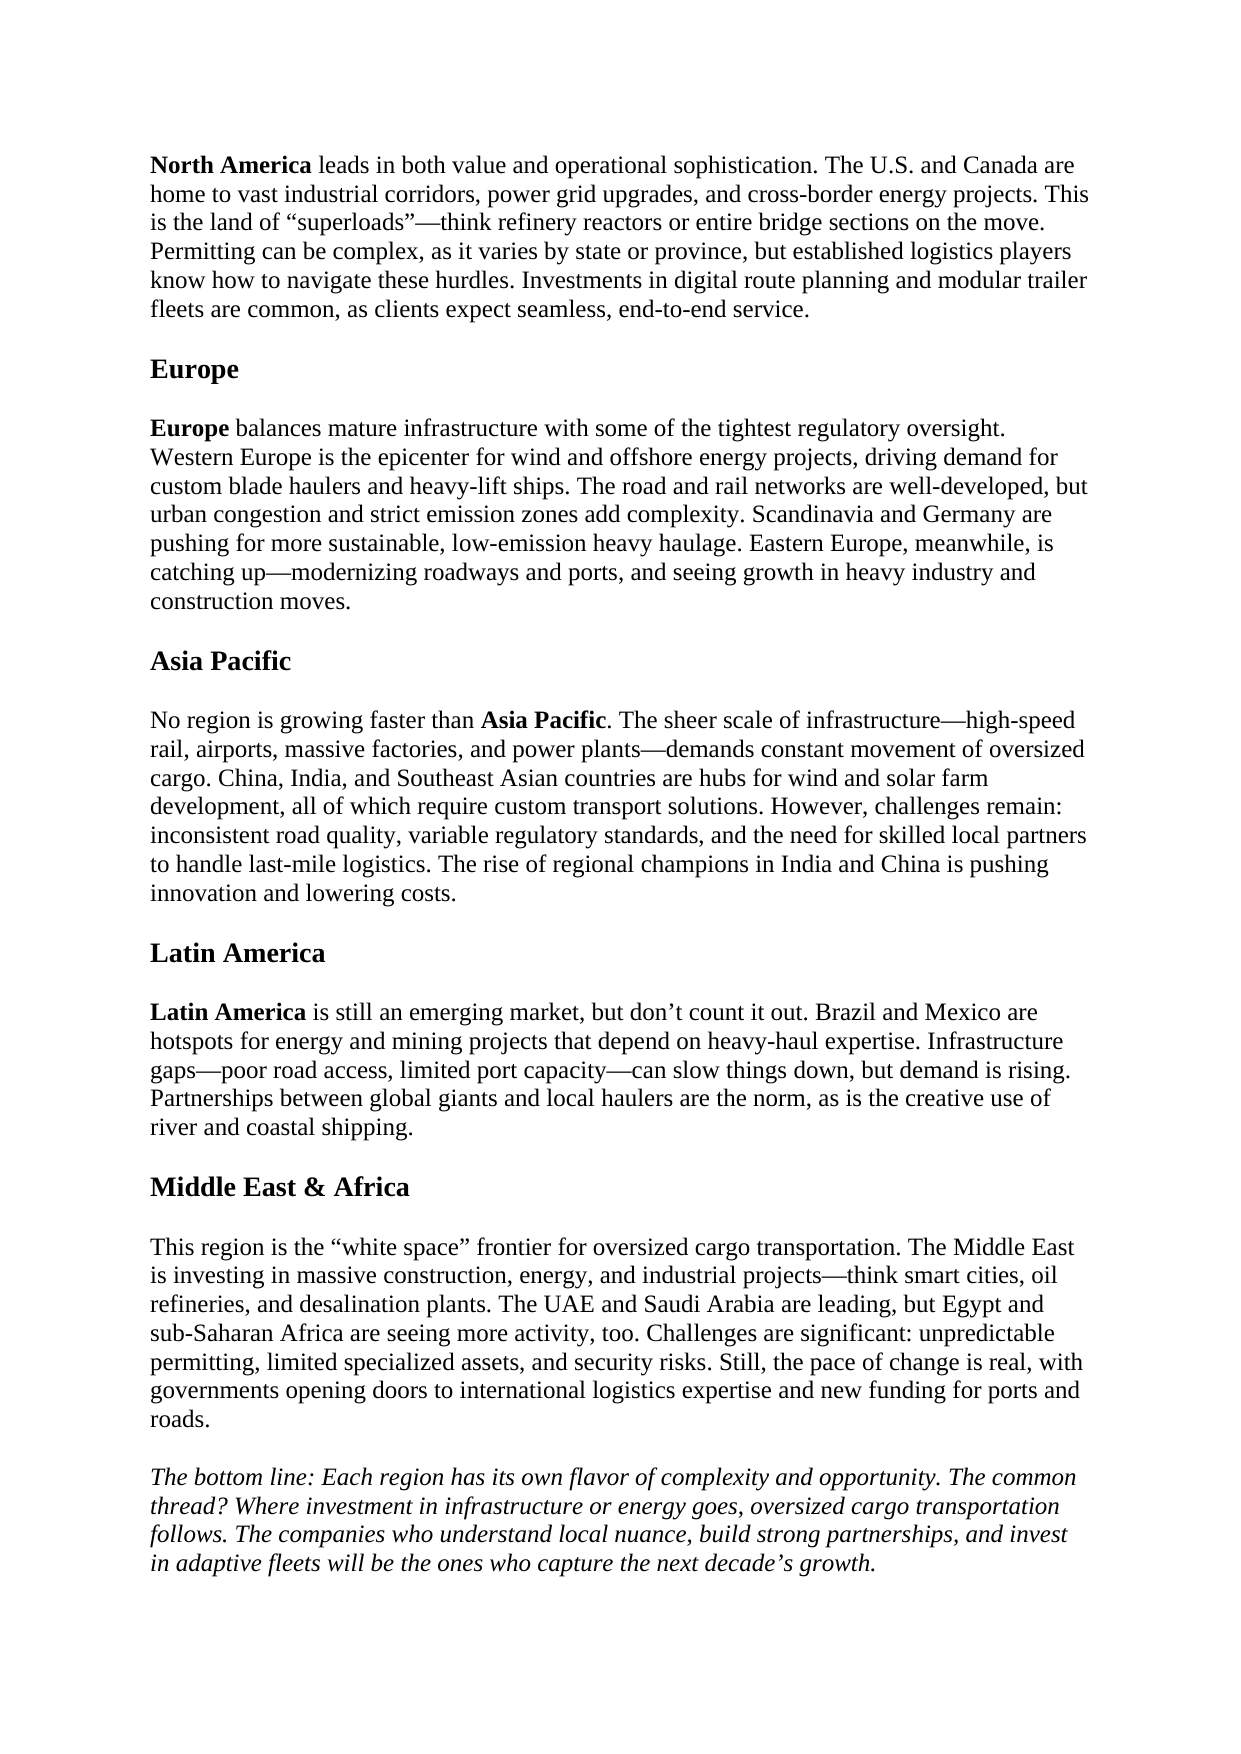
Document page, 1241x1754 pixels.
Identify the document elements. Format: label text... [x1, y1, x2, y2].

text Europe [150, 352, 1090, 384]
text Latin America [150, 936, 1090, 968]
text This region is the “white space” frontier for oversized cargo transportation. The Middle East is investing in massive construction, energy, and industrial projects—think smart cities, oil refineries, and desalination plants. The UAE and Saudi Arabia are leading, but Egypt and sub-Saharan Africa are seeing more activity, too. Challenges are significant: unpredictable permitting, limited specialized assets, and security risks. Still, the pace of change is real, with governments opening doors to international logistics expertise and new funding for ports and roads. [150, 1232, 1090, 1433]
text Latin America is still an emerging market, but don’t count it out. Brazil and Mexico are hotspots for energy and mining projects that depend on heavy-haul expertise. Infrastructure gaps—poor road access, limited port capacity—can slow things down, but demand is rising. Partnerships between global giants and local haulers are the norm, as is the creative use of river and coastal shipping. [150, 997, 1090, 1141]
text Asia Pacific [150, 644, 1090, 676]
text Europe balances mature infrastructure with some of the tightest regulatory oversight. Western Europe is the epicenter for wind and offshore energy projects, driving demand for custom blade haulers and heavy-lift ships. The road and rail networks are well-developed, but urban congestion and strict emission zones add complexity. Scandinavia and Germany are pushing for more sustainable, low-emission heavy haulage. Eastern Europe, meanwhile, is catching up—modernizing roadways and ports, and seeing growth in heavy industry and construction moves. [150, 413, 1090, 614]
text Middle East & Africa [150, 1170, 1090, 1202]
text The bottom line: Each region has its own flavor of complexity and opportunity. The common thread? Where investment in infrastructure or energy goes, oversized cargo transportation follows. The companies who understand local nuance, build strong partnerships, and invest in adaptive fleets will be the ones who capture the next decade’s growth. [150, 1462, 1090, 1577]
text North America leads in both value and operational sophistication. The U.S. and Canada are home to vast industrial corridors, power grid upgrades, and cross-border energy projects. This is the land of “superloads”—think refinery reactors or entire bridge sections on the move. Permitting can be complex, as it varies by state or province, but established logistics players know how to navigate these hurdles. Investments in digital route planning and modular trailer fleets are common, as clients expect seamless, end-to-end service. [150, 150, 1090, 322]
text No region is growing faster than Asia Pacific. The sheer scale of infrastructure—high-speed rail, airports, massive factories, and power plants—demands constant movement of oversized cargo. China, India, and Southeast Asian countries are hubs for wind and solar farm development, all of which require custom transport solutions. However, challenges remain: inconsistent road quality, variable regulatory standards, and the need for skilled local partners to handle last-mile logistics. The rise of regional champions in India and China is pushing innovation and lowering costs. [150, 705, 1090, 906]
